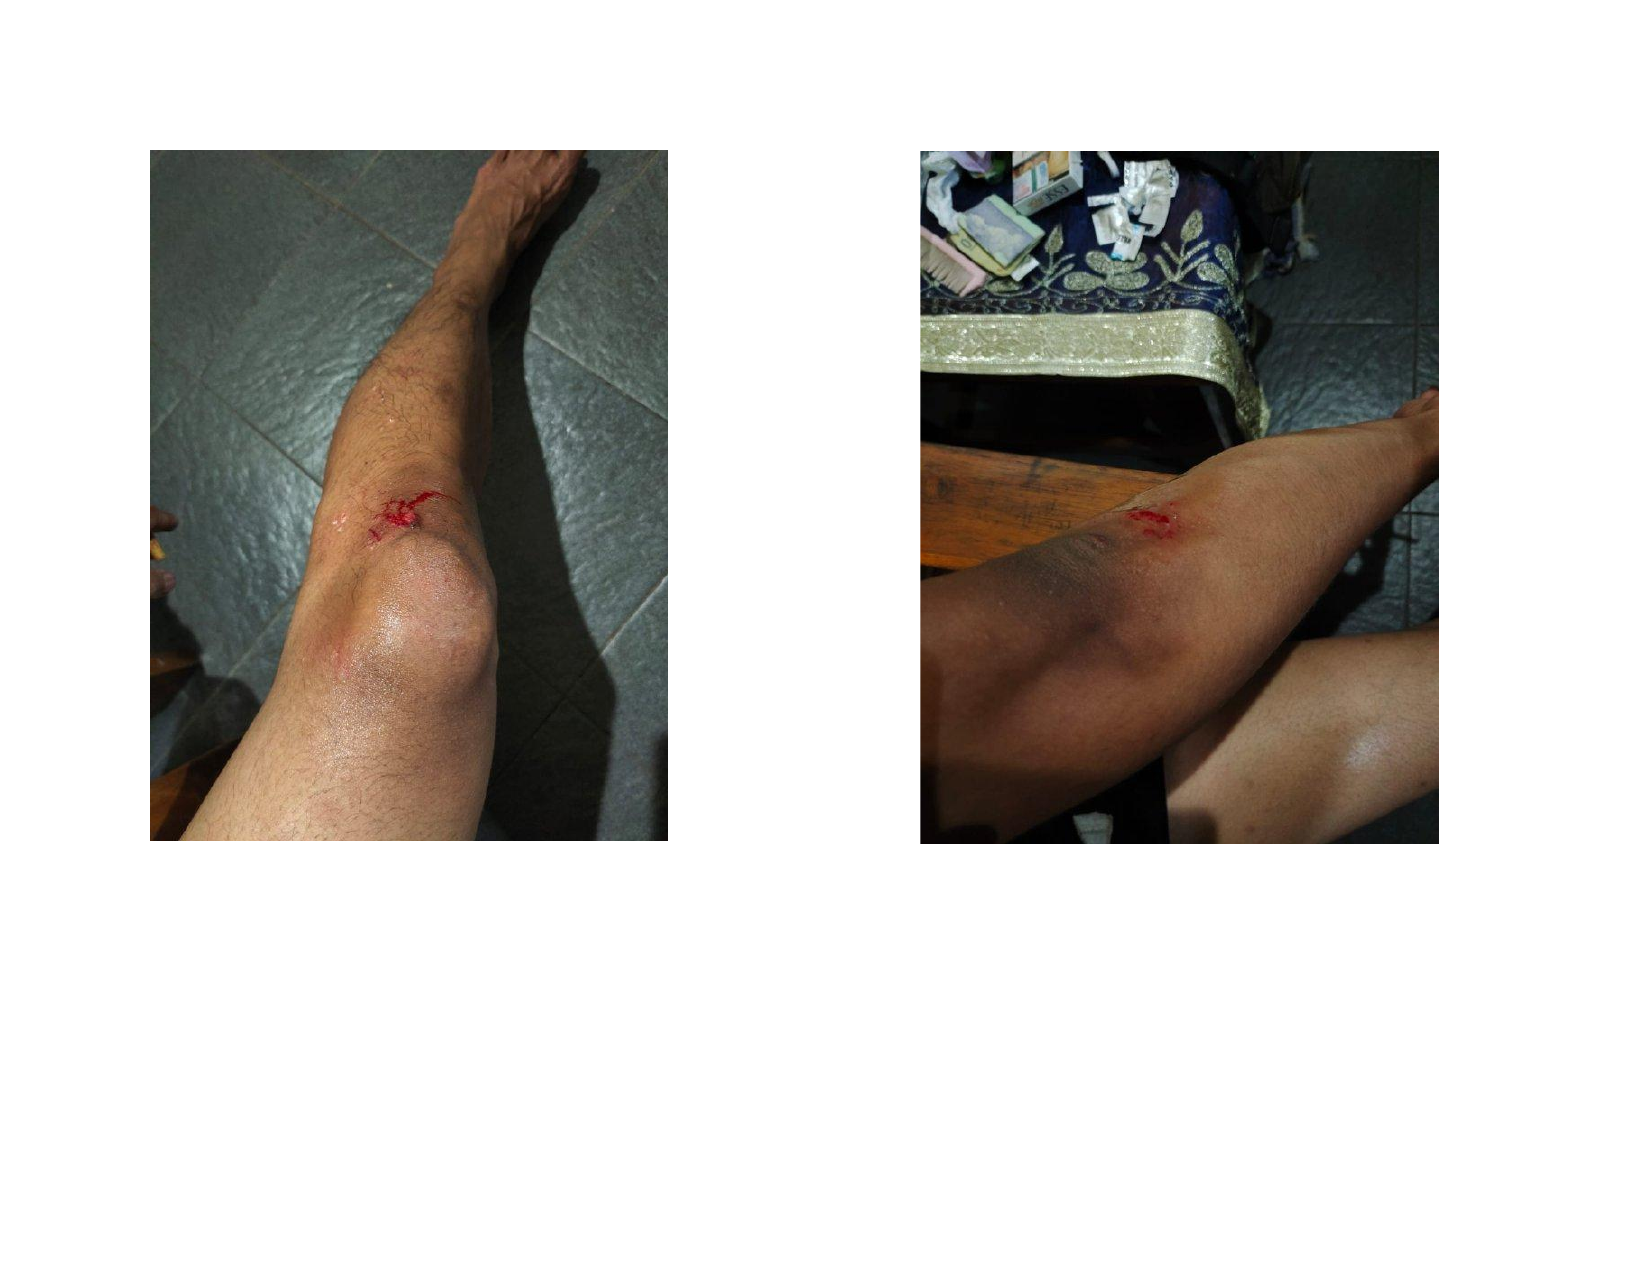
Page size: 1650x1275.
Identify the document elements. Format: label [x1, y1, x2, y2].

picture [150, 150, 668, 841]
picture [920, 151, 1439, 844]
